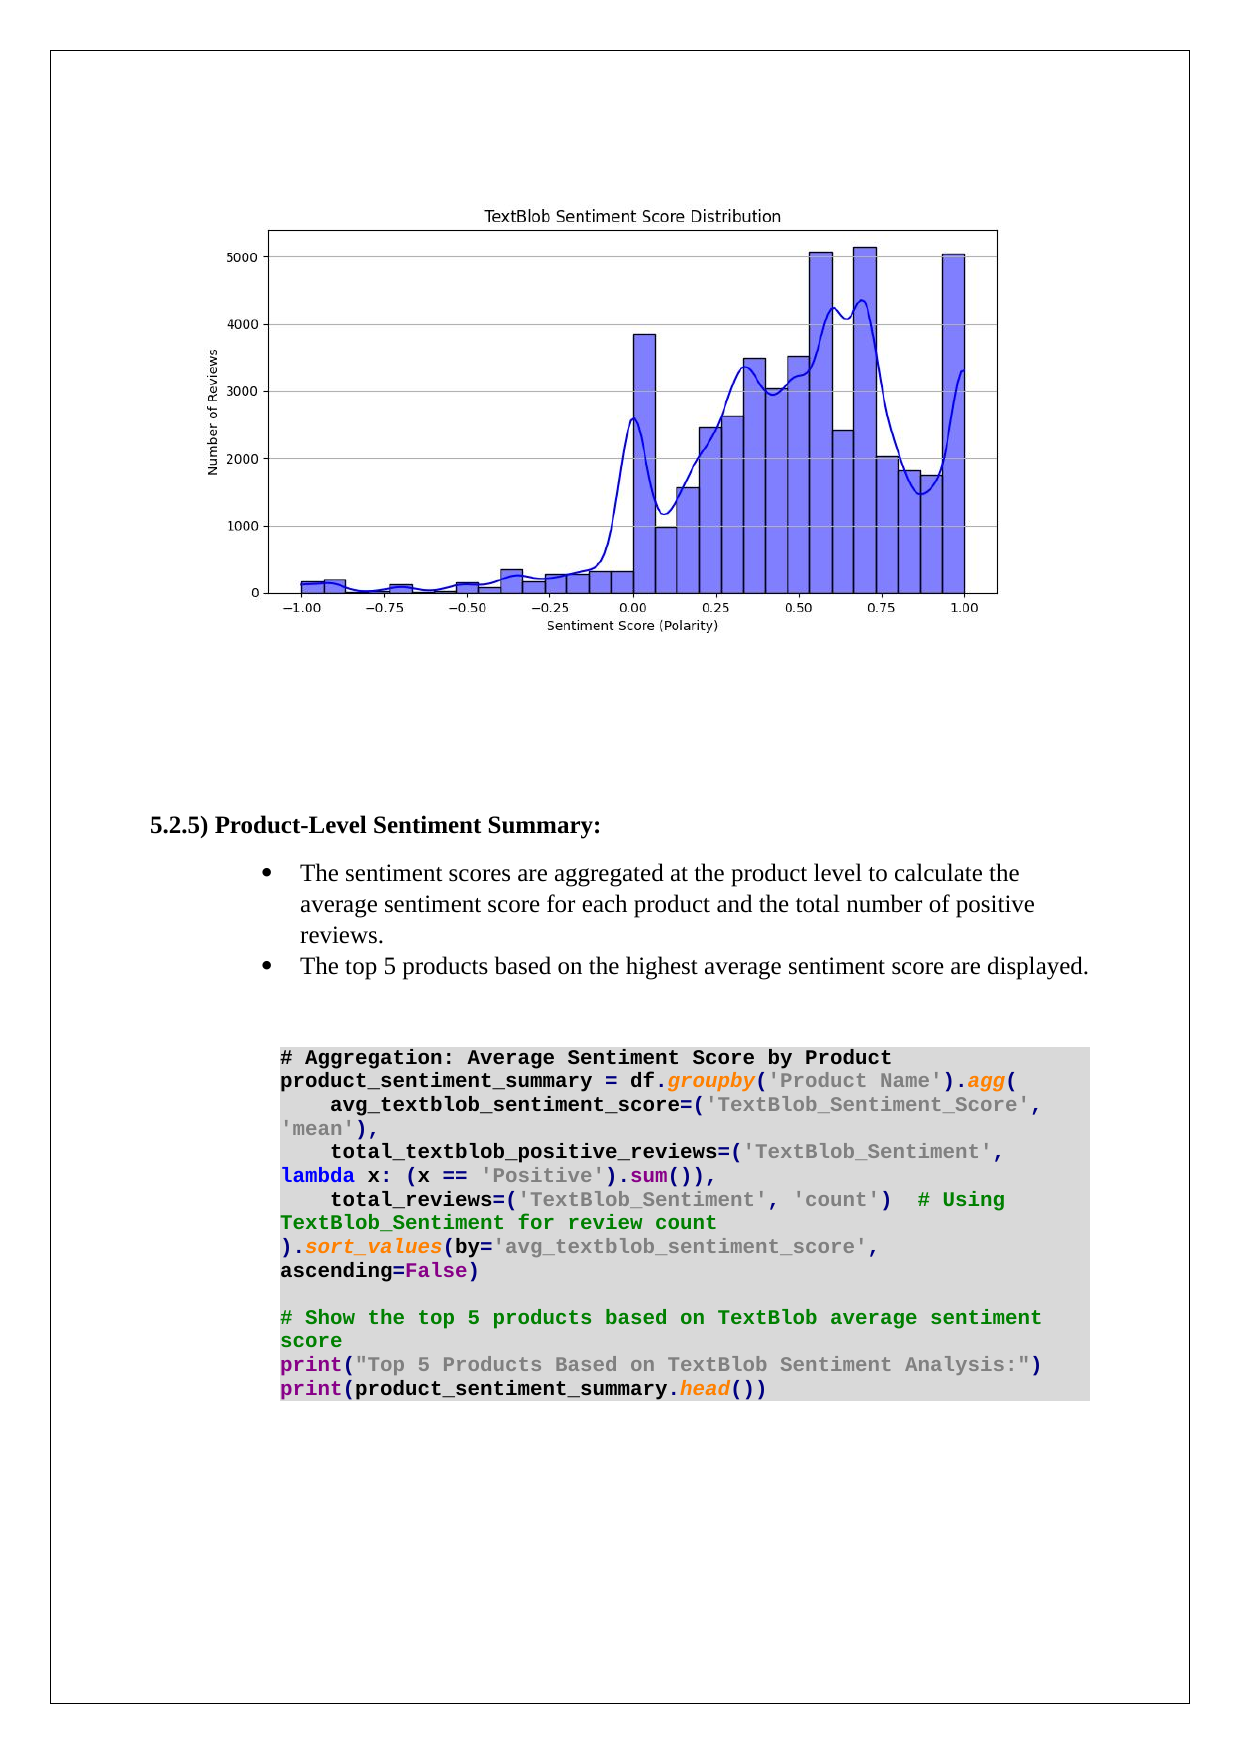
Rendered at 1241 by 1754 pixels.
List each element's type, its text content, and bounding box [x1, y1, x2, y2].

text total_textblob_positive_reviews=('TextBlob_Sentiment', lambda x: (x == 'Positive').sum()), [280, 1141, 1090, 1189]
text print("Top 5 Products Based on TextBlob Sentiment Analysis:") [280, 1354, 1090, 1378]
picture [150, 173, 1091, 644]
text ).sort_values(by='avg_textblob_sentiment_score', ascending=False) [280, 1236, 1090, 1283]
text avg_textblob_sentiment_score=('TextBlob_Sentiment_Score', 'mean'), [280, 1094, 1090, 1141]
text total_reviews=('TextBlob_Sentiment', 'count') # Using TextBlob_Sentiment for review count [280, 1189, 1090, 1236]
list The sentiment scores are aggregated at the product level to calculate the average sentiment score for each product and the total number of positive reviews. [262, 858, 1090, 949]
text print(product_sentiment_summary.head()) [280, 1378, 1090, 1401]
text # Aggregation: Average Sentiment Score by Product [280, 1047, 1090, 1070]
text product_sentiment_summary = df.groupby('Product Name').agg( [280, 1070, 1090, 1094]
text # Show the top 5 products based on TextBlob average sentiment score [280, 1307, 1090, 1354]
list The top 5 products based on the highest average sentiment score are displayed. [262, 951, 1090, 980]
text 5.2.5) Product-Level Sentiment Summary: [150, 811, 1090, 839]
